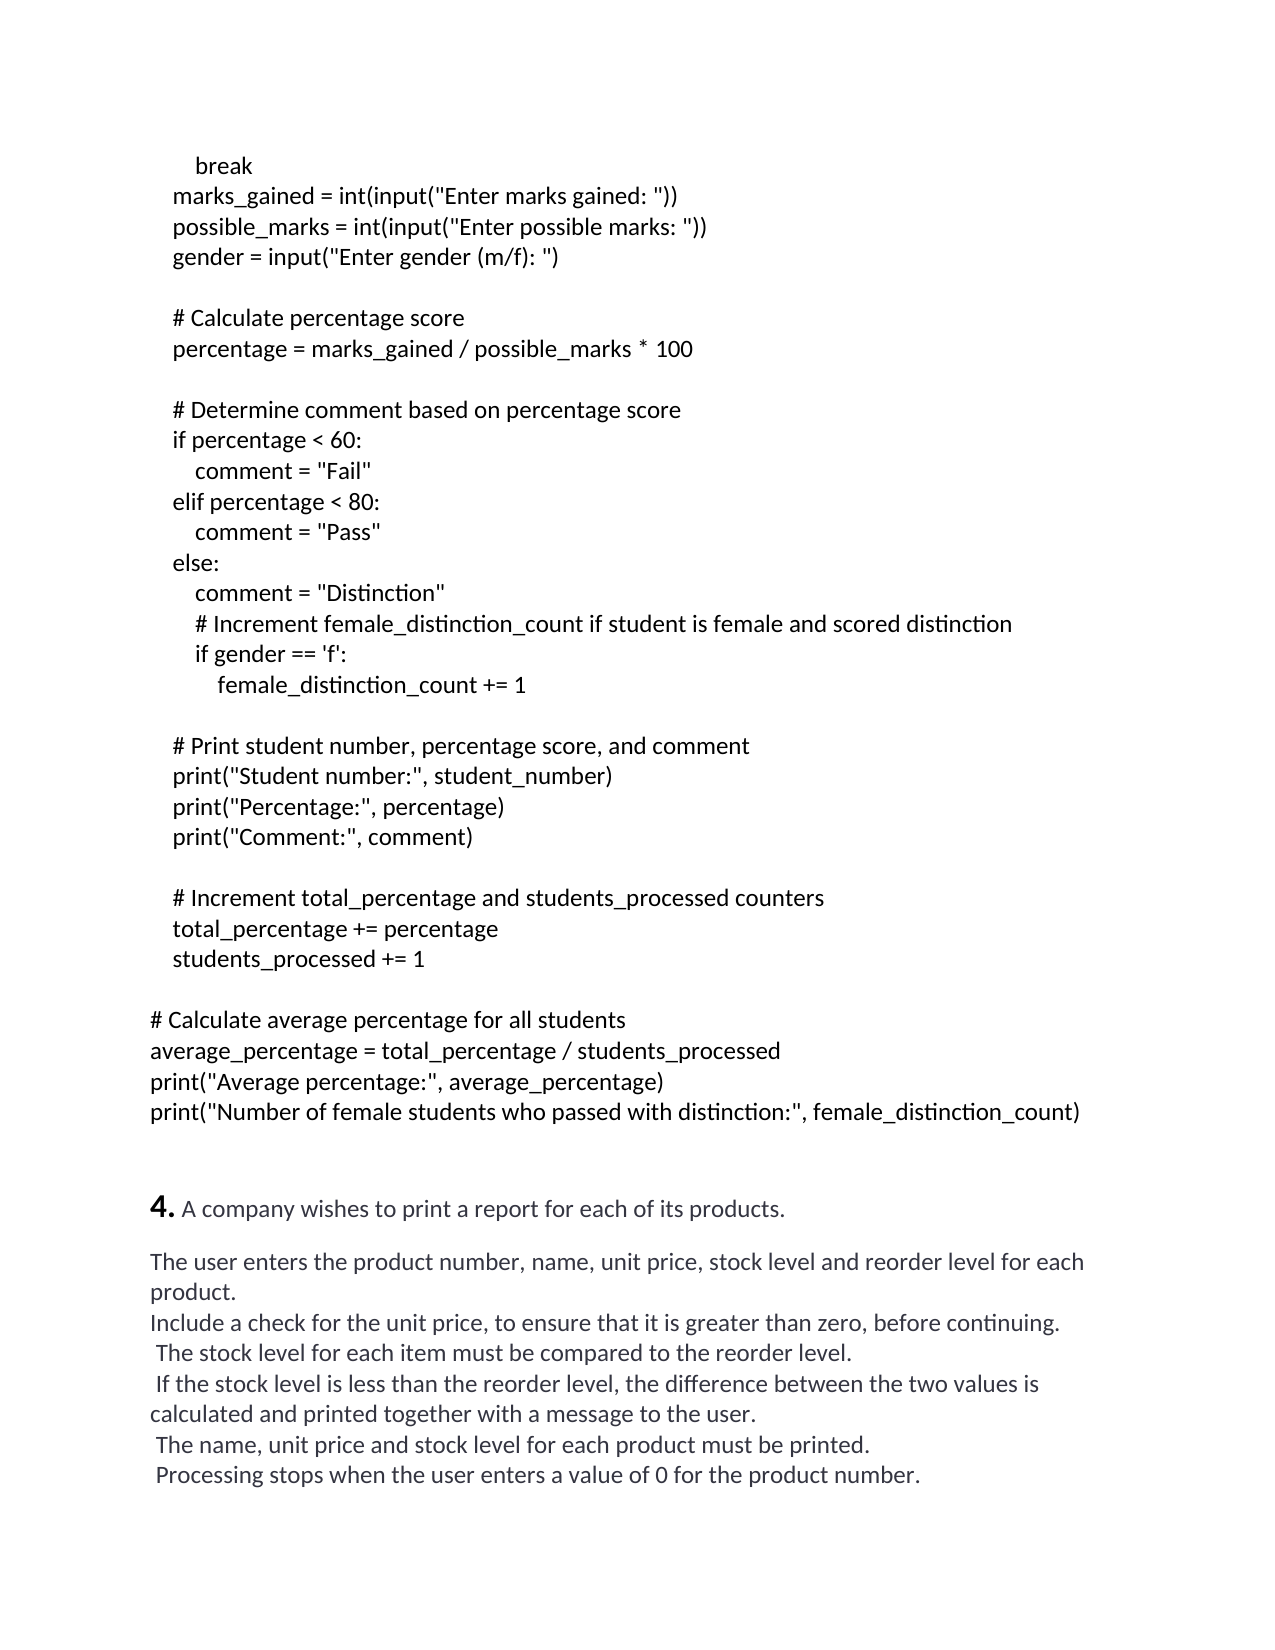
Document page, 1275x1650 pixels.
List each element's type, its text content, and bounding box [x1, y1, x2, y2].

text possible_marks = int(input("Enter possible marks: ")) [150, 211, 1125, 242]
text print("Average percentage:", average_percentage) [150, 1066, 1125, 1096]
text # Increment female_distinction_count if student is female and scored distinction [150, 608, 1125, 638]
text print("Percentage:", percentage) [150, 791, 1125, 821]
text percentage = marks_gained / possible_marks * 100 [150, 333, 1125, 364]
text The stock level for each item must be compared to the reorder level. [150, 1337, 1125, 1368]
text gender = input("Enter gender (m/f): ") [150, 242, 1125, 272]
text if percentage < 60: [150, 425, 1125, 455]
text elif percentage < 80: [150, 486, 1125, 516]
text else: [150, 547, 1125, 577]
text # Increment total_percentage and students_processed counters [150, 882, 1125, 913]
text break [150, 150, 1125, 181]
text print("Number of female students who passed with distinction:", female_distinction_count) [150, 1096, 1125, 1155]
text Include a check for the unit price, to ensure that it is greater than zero, before continuing. [150, 1307, 1125, 1337]
text If the stock level is less than the reorder level, the difference between the two values is calculated and printed together with a message to the user. [150, 1368, 1125, 1429]
text average_percentage = total_percentage / students_processed [150, 1035, 1125, 1066]
text print("Comment:", comment) [150, 821, 1125, 852]
text print("Student number:", student_number) [150, 760, 1125, 791]
text # Determine comment based on percentage score [150, 394, 1125, 425]
text comment = "Distinction" [150, 577, 1125, 608]
text # Calculate average percentage for all students [150, 1004, 1125, 1035]
text # Calculate percentage score [150, 303, 1125, 333]
text total_percentage += percentage [150, 913, 1125, 943]
text marks_gained = int(input("Enter marks gained: ")) [150, 181, 1125, 211]
text comment = "Pass" [150, 516, 1125, 547]
text Processing stops when the user enters a value of 0 for the product number. [150, 1459, 1125, 1490]
text # Print student number, percentage score, and comment [150, 730, 1125, 760]
text 4. A company wishes to print a report for each of its products. [150, 1185, 1125, 1226]
text students_processed += 1 [150, 943, 1125, 974]
text female_distinction_count += 1 [150, 669, 1125, 699]
text comment = "Fail" [150, 455, 1125, 486]
text The user enters the product number, name, unit price, stock level and reorder level for each product. [150, 1246, 1125, 1307]
text if gender == 'f': [150, 638, 1125, 669]
text The name, unit price and stock level for each product must be printed. [150, 1429, 1125, 1459]
